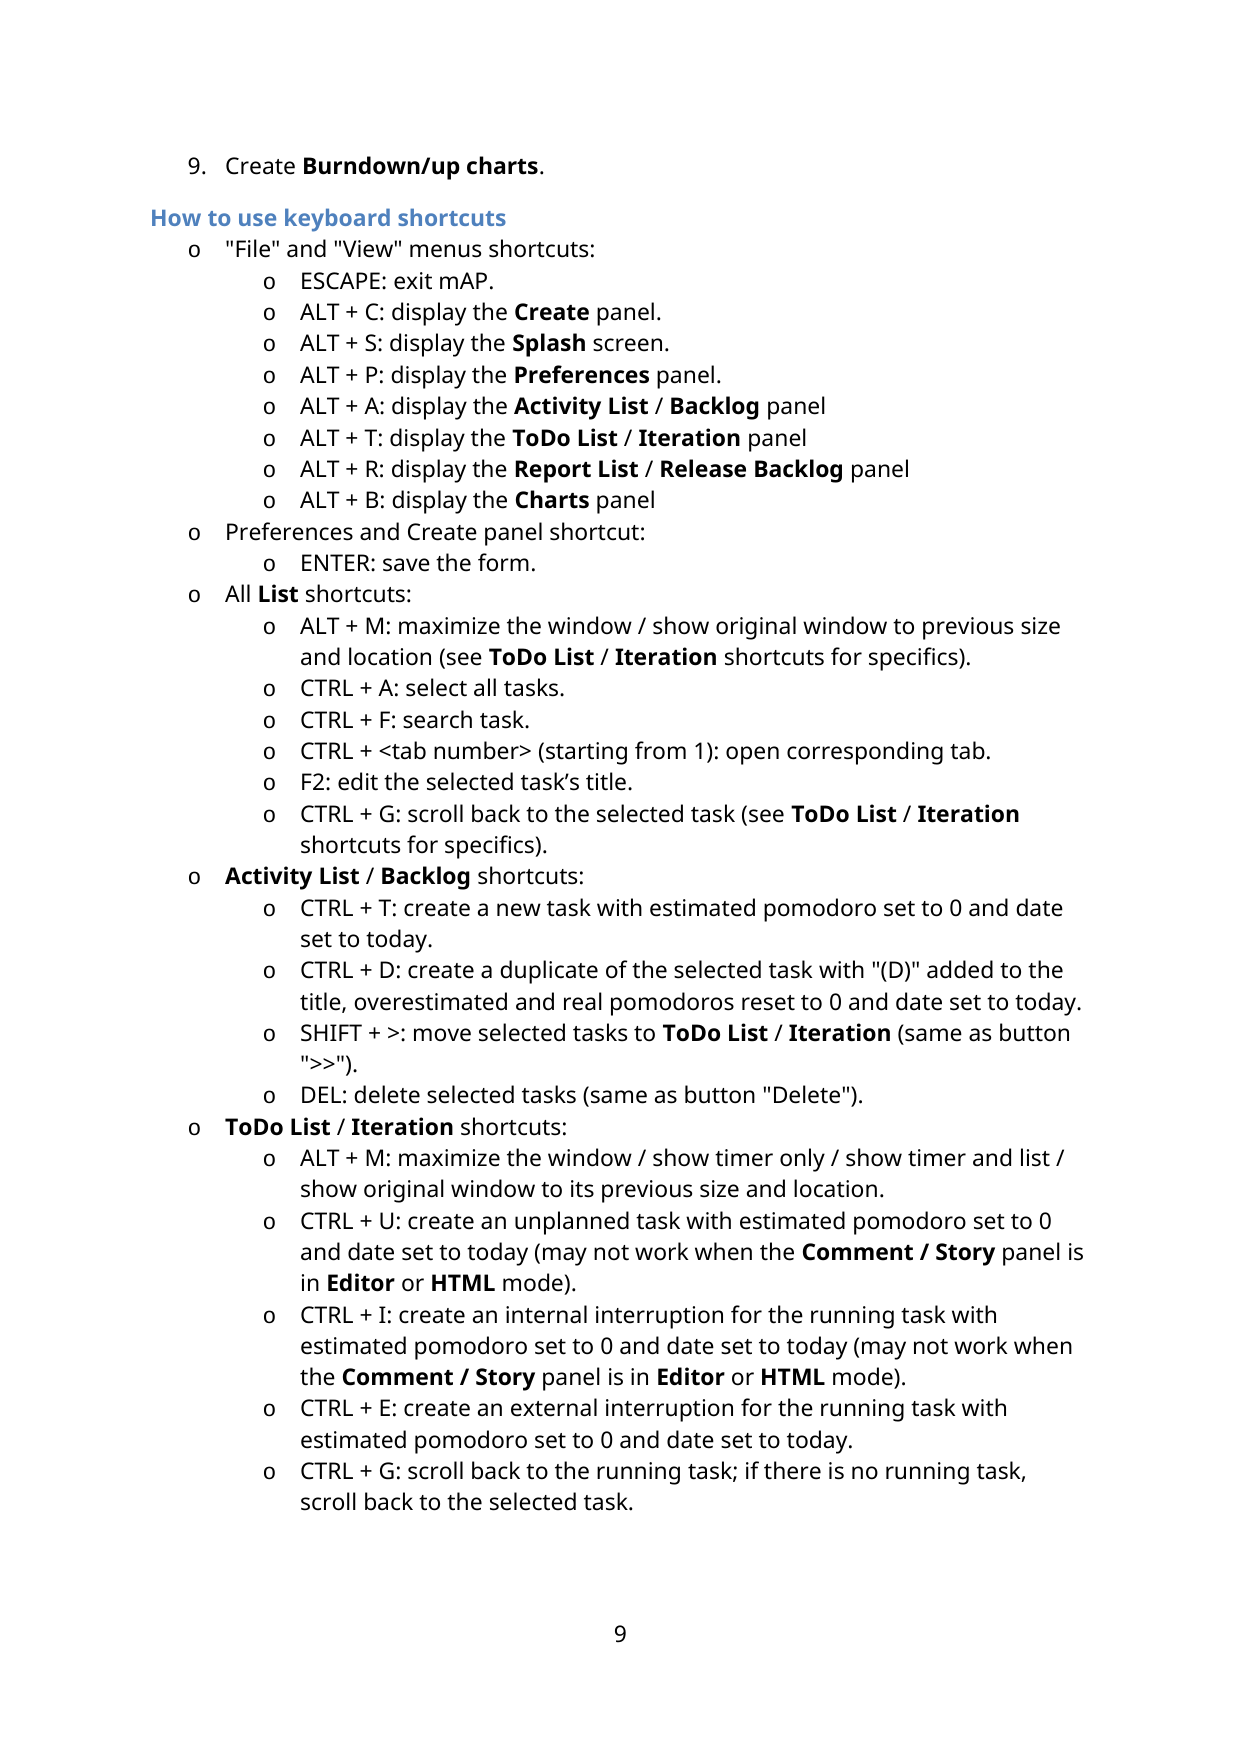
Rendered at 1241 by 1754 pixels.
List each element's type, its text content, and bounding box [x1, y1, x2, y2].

list CTRL + G: scroll back to the running task; if there is no running task, scroll back to the selected task. [262, 1455, 1090, 1518]
list Preferences and Create panel shortcut: [187, 516, 1090, 547]
subtitle How to use keyboard shortcuts [150, 202, 1090, 233]
list ALT + T: display the ToDo List / Iteration panel [262, 421, 1090, 453]
list ALT + R: display the Report List / Release Backlog panel [262, 453, 1090, 484]
list ALT + M: maximize the window / show timer only / show timer and list / show original window to its previous size and location. [262, 1142, 1090, 1205]
list "File" and "View" menus shortcuts: [187, 233, 1090, 265]
list CTRL + U: create an unplanned task with estimated pomodoro set to 0 and date set to today (may not work when the Comment / Story panel is in Editor or HTML mode). [262, 1205, 1090, 1298]
list ALT + M: maximize the window / show original window to previous size and location (see ToDo List / Iteration shortcuts for specifics). [262, 609, 1090, 672]
list All List shortcuts: [187, 578, 1090, 609]
list CTRL + D: create a duplicate of the selected task with "(D)" added to the title, overestimated and real pomodoros reset to 0 and date set to today. [262, 954, 1090, 1017]
list CTRL + E: create an external interruption for the running task with estimated pomodoro set to 0 and date set to today. [262, 1392, 1090, 1455]
list DEL: delete selected tasks (same as button "Delete"). [262, 1079, 1090, 1111]
list Activity List / Backlog shortcuts: [187, 860, 1090, 892]
list ALT + P: display the Preferences panel. [262, 359, 1090, 390]
list ALT + S: display the Splash screen. [262, 327, 1090, 359]
list F2: edit the selected task’s title. [262, 766, 1090, 798]
list ALT + C: display the Create panel. [262, 296, 1090, 327]
list SHIFT + >: move selected tasks to ToDo List / Iteration (same as button ">>"). [262, 1017, 1090, 1079]
list ESCAPE: exit mAP. [262, 265, 1090, 296]
list ENTER: save the form. [262, 547, 1090, 578]
list CTRL + T: create a new task with estimated pomodoro set to 0 and date set to today. [262, 892, 1090, 954]
list Create Burndown/up charts. [187, 150, 1090, 181]
list CTRL + F: search task. [262, 703, 1090, 735]
list ALT + A: display the Activity List / Backlog panel [262, 390, 1090, 421]
list CTRL + <tab number> (starting from 1): open corresponding tab. [262, 735, 1090, 766]
list CTRL + G: scroll back to the selected task (see ToDo List / Iteration shortcuts for specifics). [262, 798, 1090, 860]
list CTRL + I: create an internal interruption for the running task with estimated pomodoro set to 0 and date set to today (may not work when the Comment / Story panel is in Editor or HTML mode). [262, 1298, 1090, 1392]
list CTRL + A: select all tasks. [262, 672, 1090, 703]
list ToDo List / Iteration shortcuts: [187, 1111, 1090, 1142]
list ALT + B: display the Charts panel [262, 484, 1090, 516]
